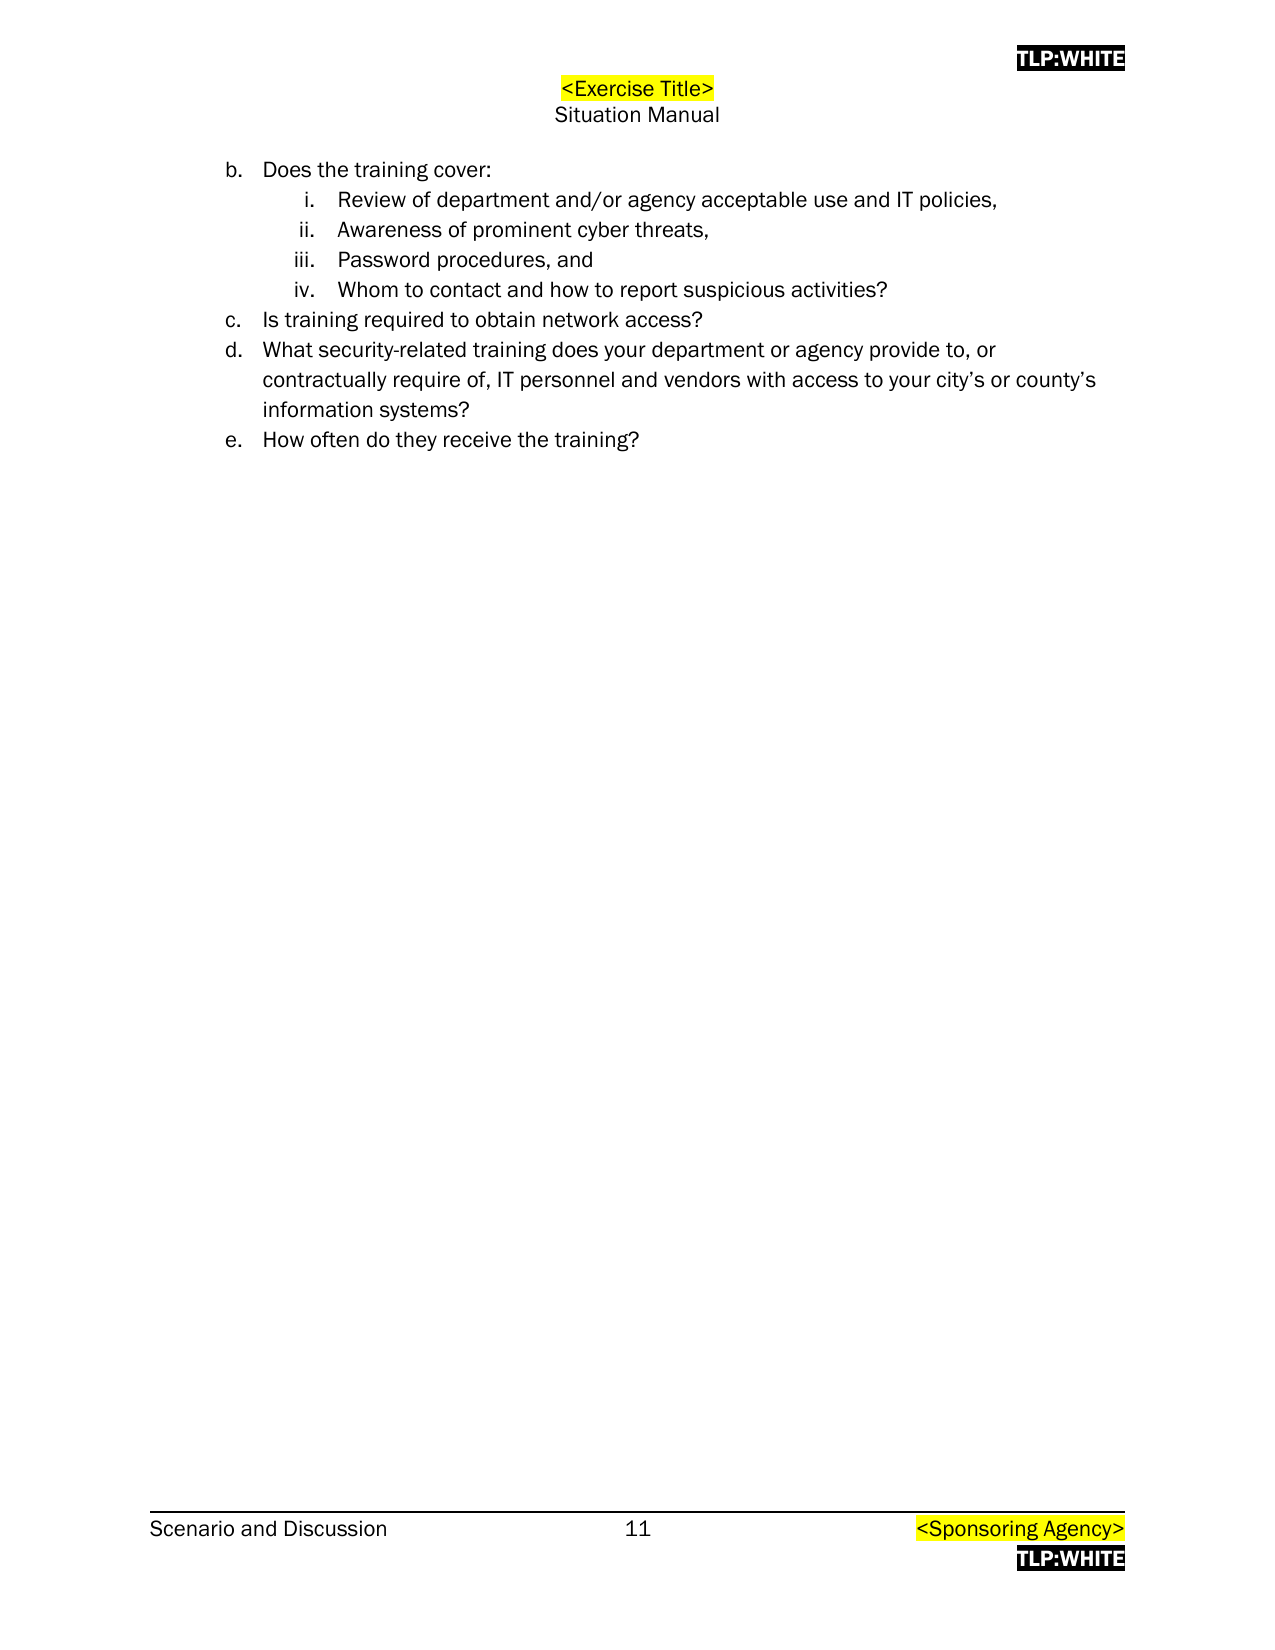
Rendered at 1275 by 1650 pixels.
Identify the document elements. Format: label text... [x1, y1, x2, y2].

list Awareness of prominent cyber threats, [315, 217, 1125, 243]
list Password procedures, and [315, 247, 1125, 273]
list Does the training cover: [225, 157, 1125, 183]
list Review of department and/or agency acceptable use and IT policies, [315, 187, 1125, 213]
list How often do they receive the training? [225, 426, 1125, 452]
list Whom to contact and how to report suspicious activities? [315, 276, 1125, 302]
list Is training required to obtain network access? [225, 306, 1125, 332]
list What security-related training does your department or agency provide to, or contractually require of, IT personnel and vendors with access to your city’s or county’s information systems? [225, 336, 1125, 422]
